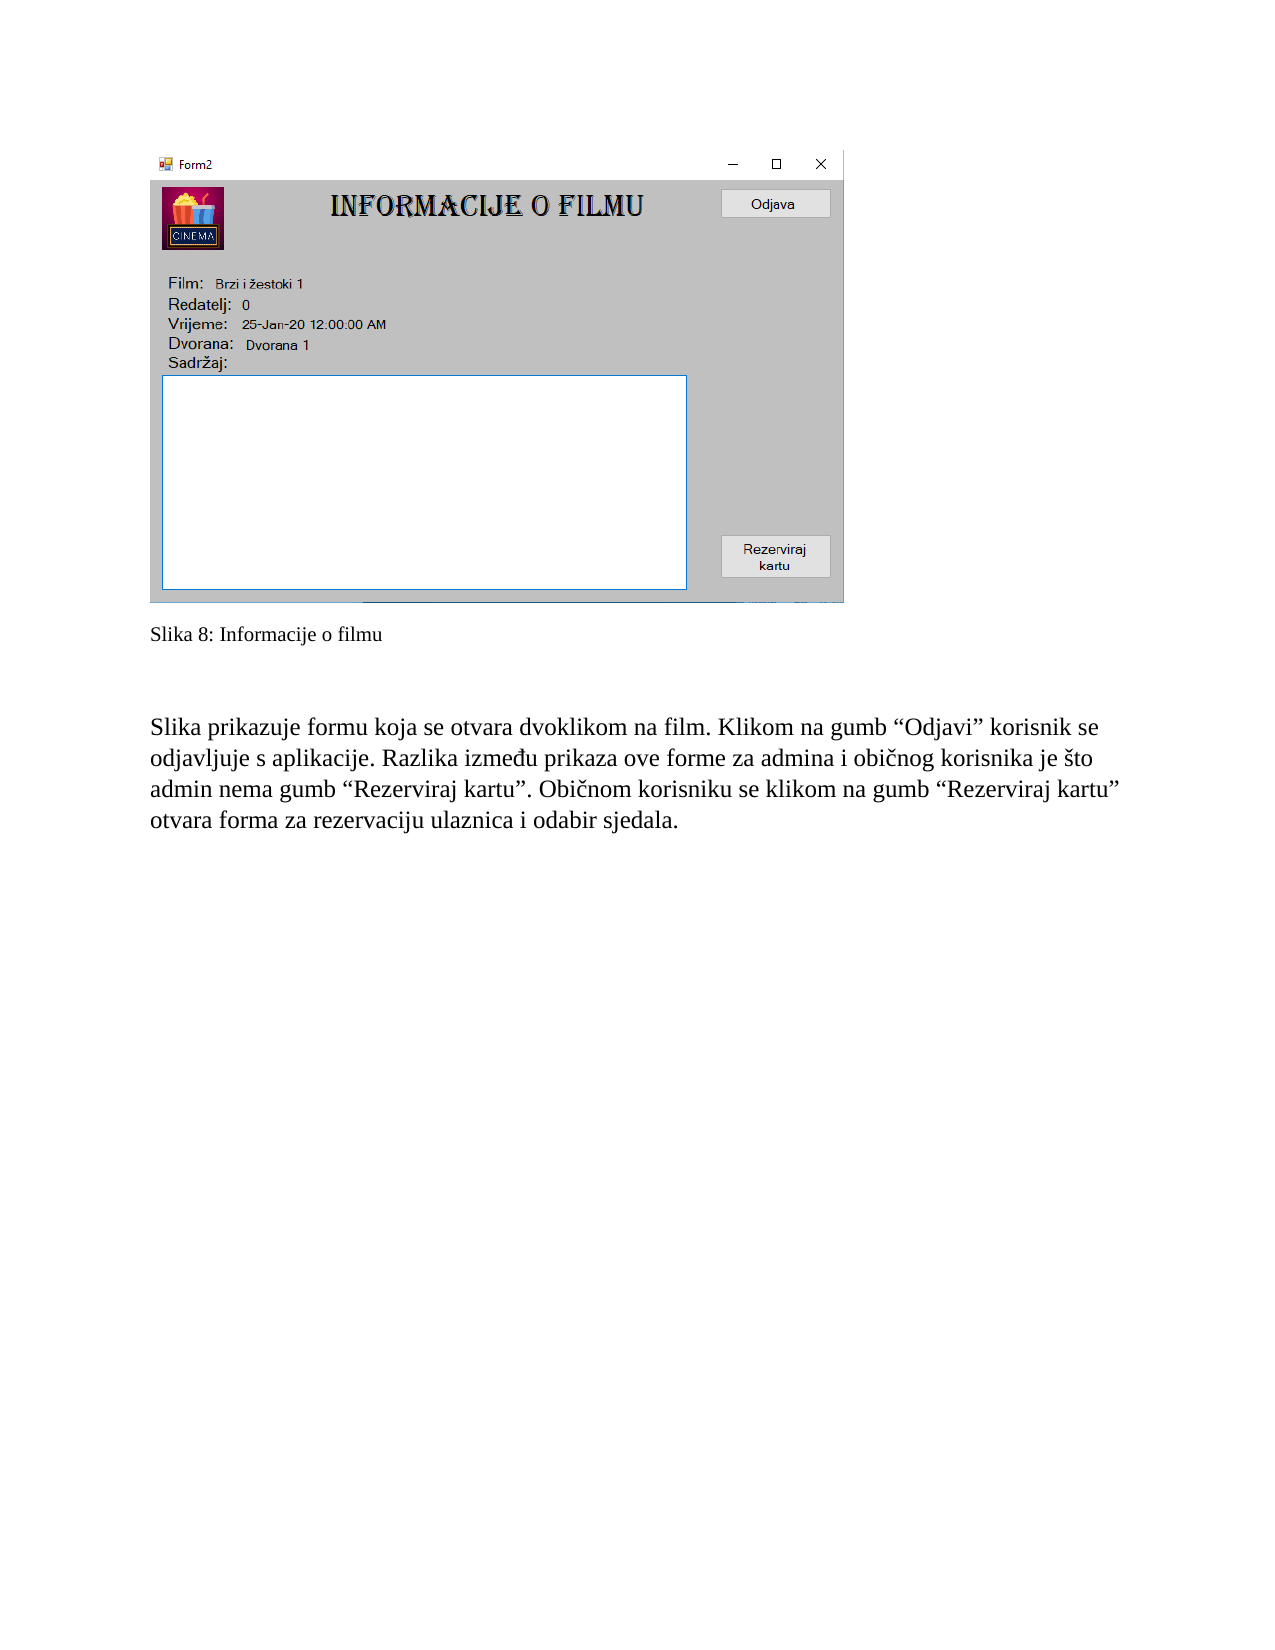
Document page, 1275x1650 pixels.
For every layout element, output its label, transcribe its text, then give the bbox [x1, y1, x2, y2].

text Slika 8: Informacije o filmu [150, 622, 1125, 646]
text Slika prikazuje formu koja se otvara dvoklikom na film. Klikom na gumb “Odjavi” korisnik se odjavljuje s aplikacije. Razlika između prikaza ove forme za admina i običnog korisnika je što admin nema gumb “Rezerviraj kartu”. Običnom korisniku se klikom na gumb “Rezerviraj kartu” otvara forma za rezervaciju ulaznica i odabir sjedala. [150, 712, 1125, 834]
picture [150, 150, 844, 603]
